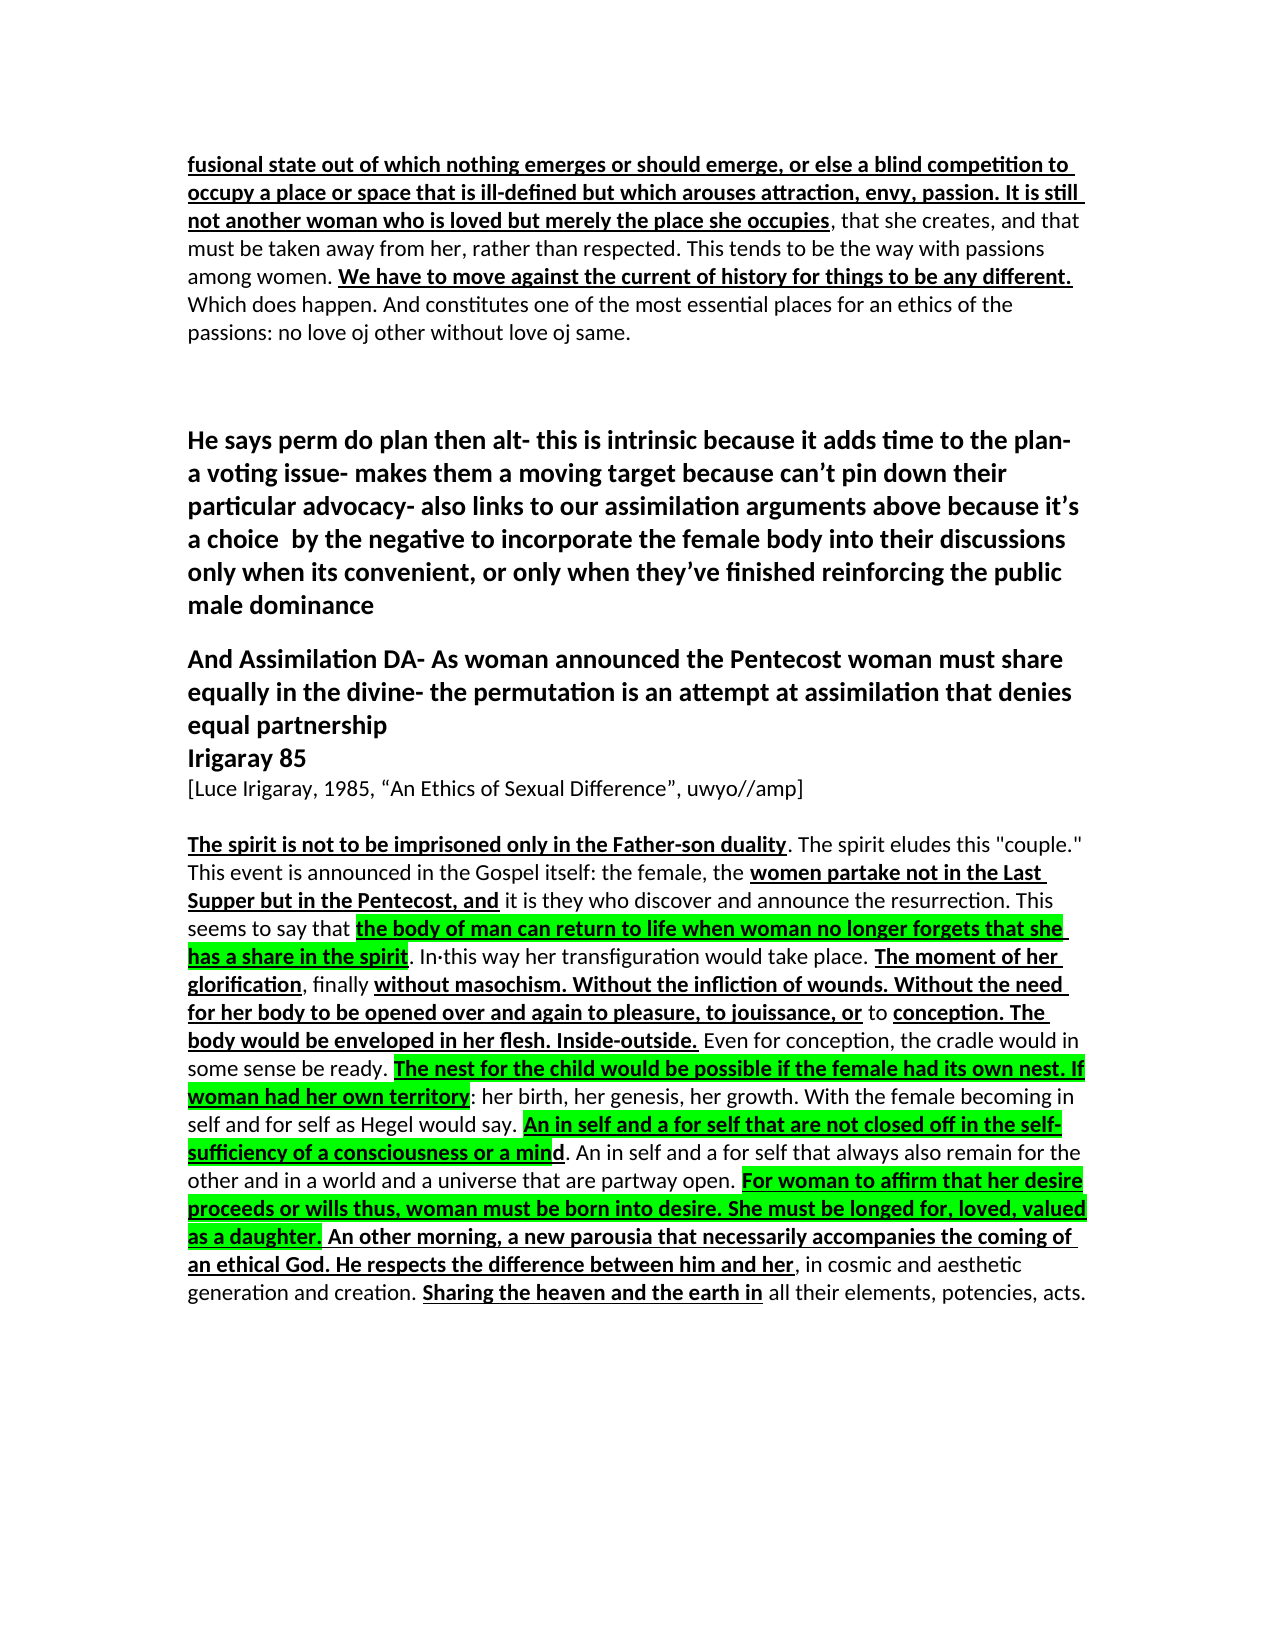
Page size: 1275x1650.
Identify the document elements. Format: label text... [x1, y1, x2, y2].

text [187, 150, 1087, 346]
text [Luce Irigaray, 1985, “An Ethics of Sexual Difference”, uwyo//amp] [187, 774, 1087, 802]
text Irigaray 85 [187, 741, 1087, 774]
text The spirit is not to be imprisoned only in the Father-son duality. The spirit eludes this "couple." This event is announced in the Gospel itself: the female, the women partake not in the Last Supper but in the Pentecost, and it is they who discover and announce the resurrection. This seems to say that the body of man can return to life when woman no longer forgets that she has a share in the spirit. In·this way her transfiguration would take place. The moment of her glorification, finally without masochism. Without the infliction of wounds. Without the need for her body to be opened over and again to pleasure, to jouissance, or to conception. The body would be enveloped in her flesh. Inside-outside. Even for conception, the cradle would in some sense be ready. The nest for the child would be possible if the female had its own nest. If woman had her own territory: her birth, her genesis, her growth. With the female becoming in self and for self as Hegel would say. An in self and a for self that are not closed off in the self-sufficiency of a consciousness or a mind. An in self and a for self that always also remain for the other and in a world and a universe that are partway open. For woman to affirm that her desire proceeds or wills thus, woman must be born into desire. She must be longed for, loved, valued as a daughter. An other morning, a new parousia that necessarily accompanies the coming of an ethical God. He respects the difference between him and her, in cosmic and aesthetic generation and creation. Sharing the heaven and the earth in all their elements, potencies, acts. [187, 830, 1087, 1218]
subtitle He says perm do plan then alt- this is intrinsic because it adds time to the plan- a voting issue- makes them a moving target because can’t pin down their particular advocacy- also links to our assimilation arguments above because it’s a choice by the negative to incorporate the female body into their discussions only when its convenient, or only when they’ve finished reinforcing the public male dominance [187, 423, 1087, 621]
subtitle And Assimilation DA- As woman announced the Pentecost woman must share equally in the divine- the permutation is an attempt at assimilation that denies equal partnership [187, 642, 1087, 741]
